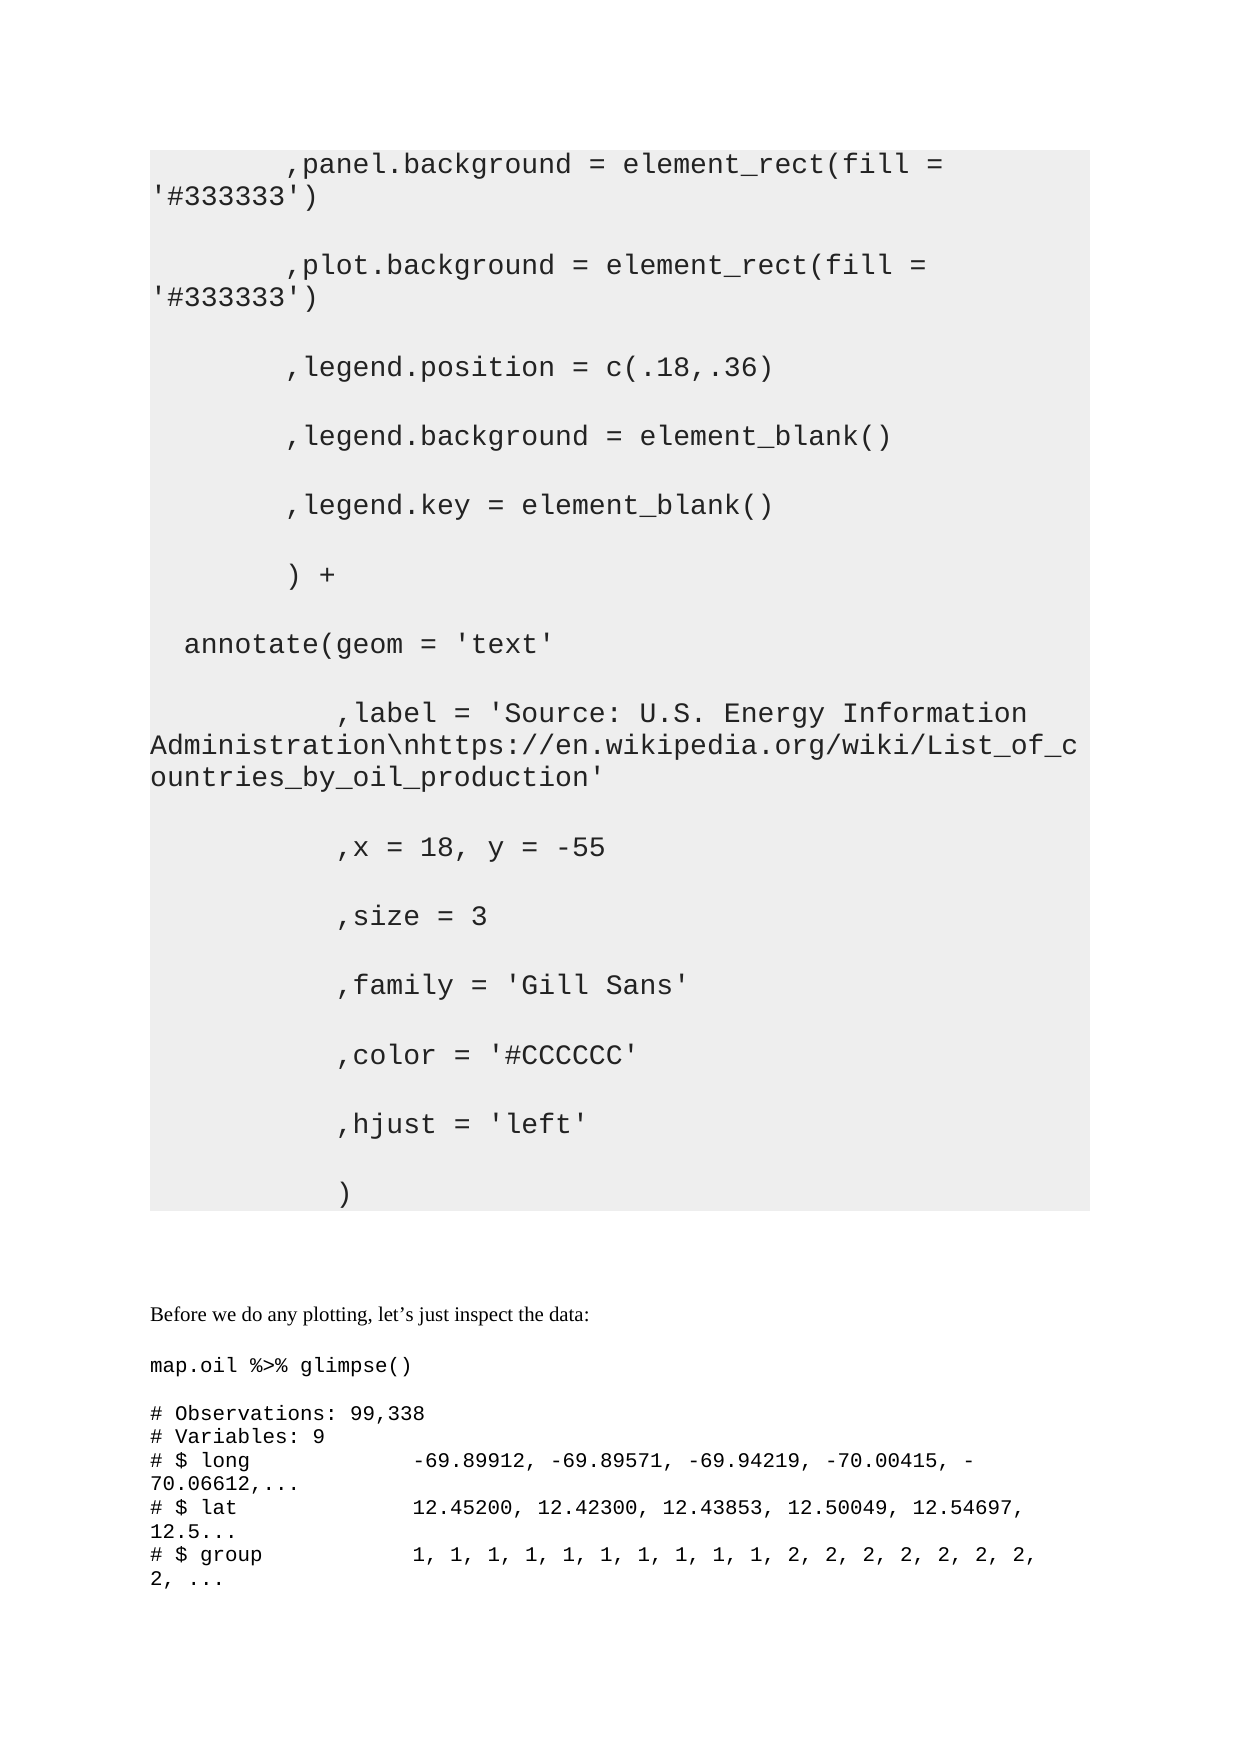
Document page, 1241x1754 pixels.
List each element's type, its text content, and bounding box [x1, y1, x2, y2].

text Before we do any plotting, let’s just inspect the data: [150, 1302, 1090, 1326]
text ,legend.position = c(.18,.36) [150, 352, 1090, 384]
text ,label = 'Source: U.S. Energy Information Administration\nhttps://en.wikipedia.org/wiki/List_of_countries_by_oil_production' [150, 699, 1090, 795]
text ,legend.key = element_blank() [150, 491, 1090, 523]
text ,panel.background = element_rect(fill = '#333333') [150, 150, 1090, 214]
text ,color = '#CCCCCC' [150, 1041, 1090, 1072]
text ,legend.background = element_blank() [150, 422, 1090, 454]
text ) [150, 1179, 1090, 1211]
text ) + [150, 561, 1090, 592]
text ,hjust = 'left' [150, 1110, 1090, 1142]
text ,plot.background = element_rect(fill = '#333333') [150, 251, 1090, 315]
text annotate(geom = 'text' [150, 630, 1090, 662]
text ,family = 'Gill Sans' [150, 971, 1090, 1003]
text # $ group 1, 1, 1, 1, 1, 1, 1, 1, 1, 1, 2, 2, 2, 2, 2, 2, 2, 2, ... [150, 1544, 1090, 1592]
text ,x = 18, y = -55 [150, 832, 1090, 864]
text # $ long -69.89912, -69.89571, -69.94219, -70.00415, -70.06612,... [150, 1450, 1090, 1497]
text map.oil %>% glimpse() [150, 1355, 1090, 1379]
text # Variables: 9 [150, 1426, 1090, 1450]
text ,size = 3 [150, 902, 1090, 934]
text # $ lat 12.45200, 12.42300, 12.43853, 12.50049, 12.54697, 12.5... [150, 1497, 1090, 1544]
text # Observations: 99,338 [150, 1402, 1090, 1426]
